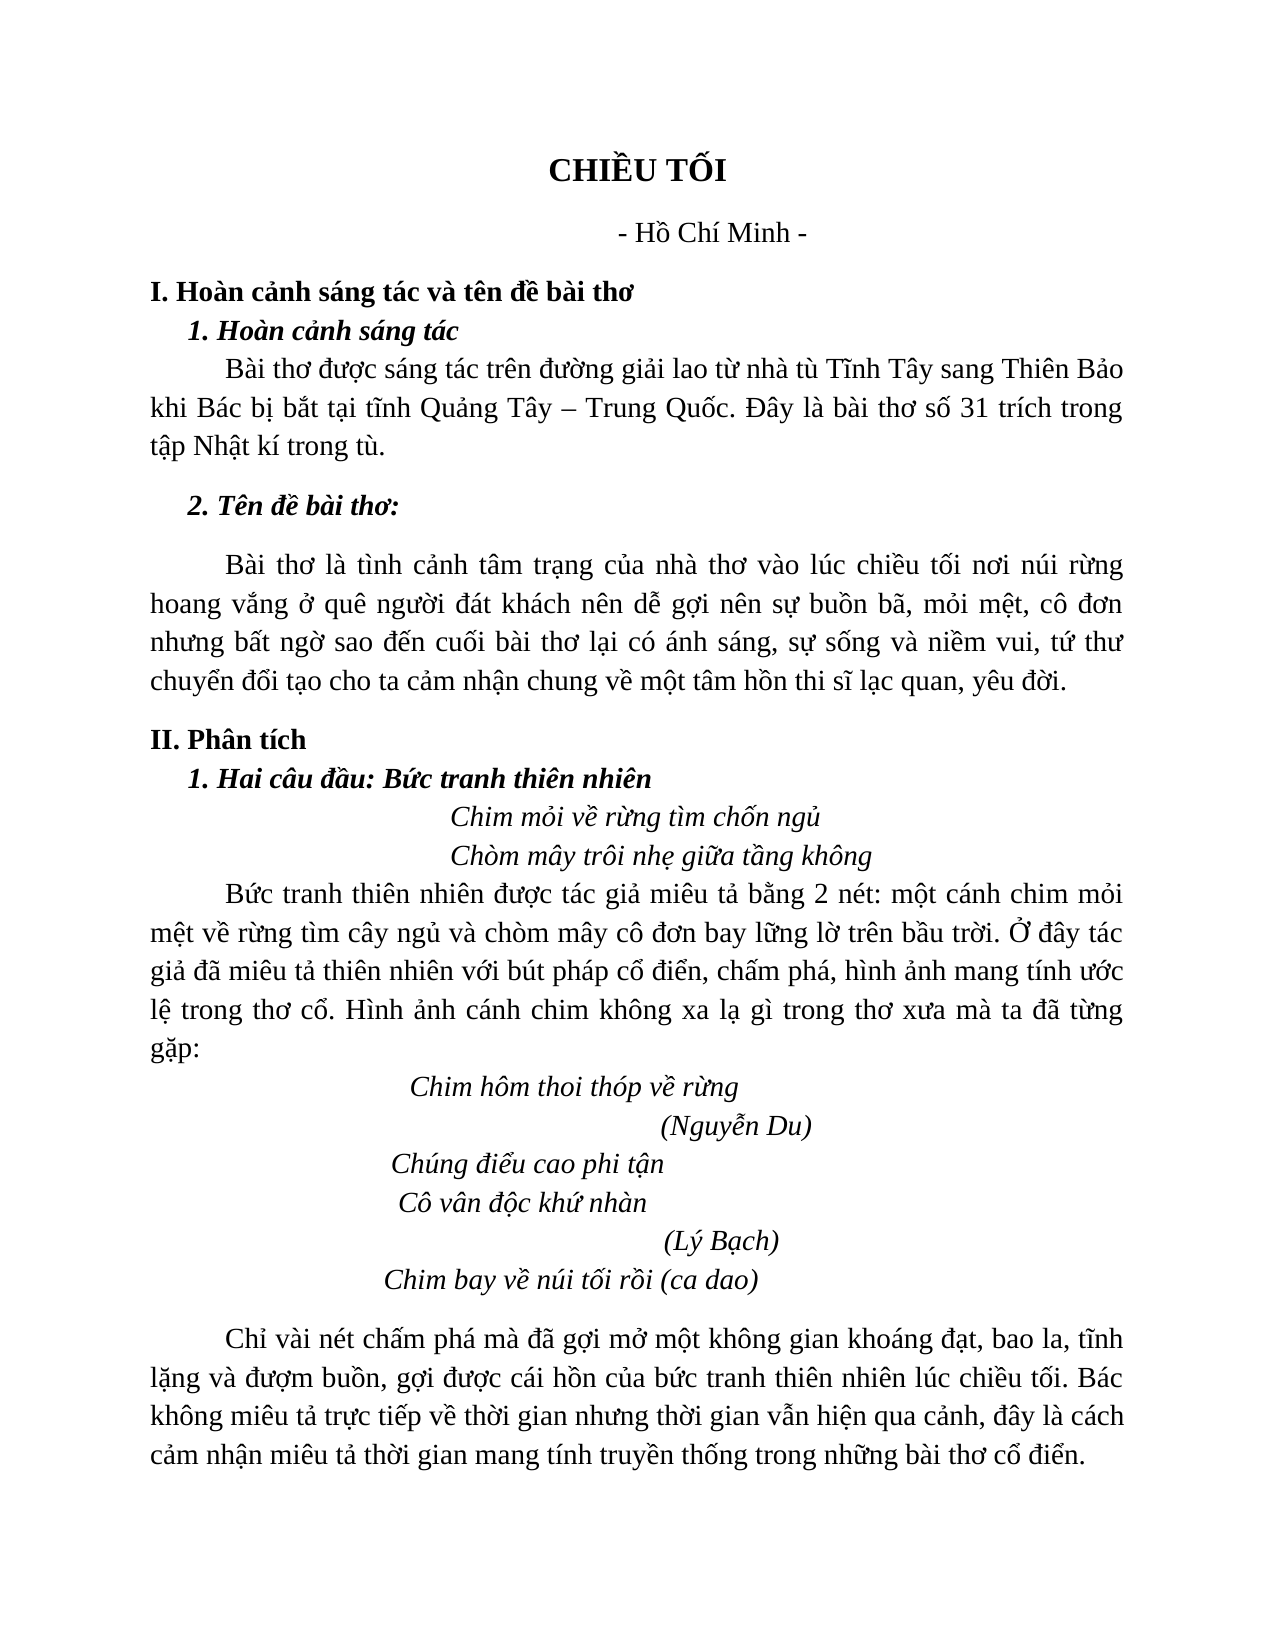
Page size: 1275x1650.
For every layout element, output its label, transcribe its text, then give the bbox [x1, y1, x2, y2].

list (Nguyễn Du) [150, 1108, 1125, 1141]
list Chòm mây trôi nhẹ giữa tầng không [150, 838, 1125, 871]
list (Lý Bạch) [150, 1223, 1125, 1257]
list Chim hôm thoi thóp về rừng [150, 1069, 1125, 1103]
list Cô vân độc khứ nhàn [150, 1185, 1125, 1218]
list Bài thơ được sáng tác trên đường giải lao từ nhà tù Tĩnh Tây sang Thiên Bảo khi Bác bị bắt tại tĩnh Quảng Tây – Trung Quốc. Đây là bài thơ số 31 trích trong tập Nhật kí trong tù. [150, 351, 1125, 462]
text - Hồ Chí Minh - [150, 215, 1125, 248]
text 2. Tên đề bài thơ: [150, 488, 1125, 521]
list 1. Hai câu đầu: Bức tranh thiên nhiên [150, 761, 1125, 794]
list Chim mỏi về rừng tìm chốn ngủ [150, 799, 1125, 833]
list Chim bay về núi tối rồi (ca dao) [150, 1262, 1125, 1295]
list I. Hoàn cảnh sáng tác và tên đề bài thơ [150, 274, 1125, 308]
text Chỉ vài nét chấm phá mà đã gợi mở một không gian khoáng đạt, bao la, tĩnh lặng và đượm buồn, gợi được cái hồn của bức tranh thiên nhiên lúc chiều tối. Bác không miêu tả trực tiếp về thời gian nhưng thời gian vẫn hiện qua cảnh, đây là cách cảm nhận miêu tả thời gian mang tính truyền thống trong những bài thơ cổ điển. [150, 1321, 1125, 1470]
list 1. Hoàn cảnh sáng tác [150, 313, 1125, 346]
text CHIỀU TỐI [150, 150, 1125, 188]
list Chúng điểu cao phi tận [150, 1146, 1125, 1180]
text Bài thơ là tình cảnh tâm trạng của nhà thơ vào lúc chiều tối nơi núi rừng hoang vắng ở quê người đát khách nên dễ gợi nên sự buồn bã, mỏi mệt, cô đơn nhưng bất ngờ sao đến cuối bài thơ lại có ánh sáng, sự sống và niềm vui, tứ thư chuyển đổi tạo cho ta cảm nhận chung về một tâm hồn thi sĩ lạc quan, yêu đời. [150, 547, 1125, 696]
list II. Phân tích [150, 722, 1125, 756]
list Bức tranh thiên nhiên được tác giả miêu tả bằng 2 nét: một cánh chim mỏi mệt về rừng tìm cây ngủ và chòm mây cô đơn bay lững lờ trên bầu trời. Ở đây tác giả đã miêu tả thiên nhiên với bút pháp cổ điển, chấm phá, hình ảnh mang tính ước lệ trong thơ cổ. Hình ảnh cánh chim không xa lạ gì trong thơ xưa mà ta đã từng gặp: [150, 876, 1125, 1064]
